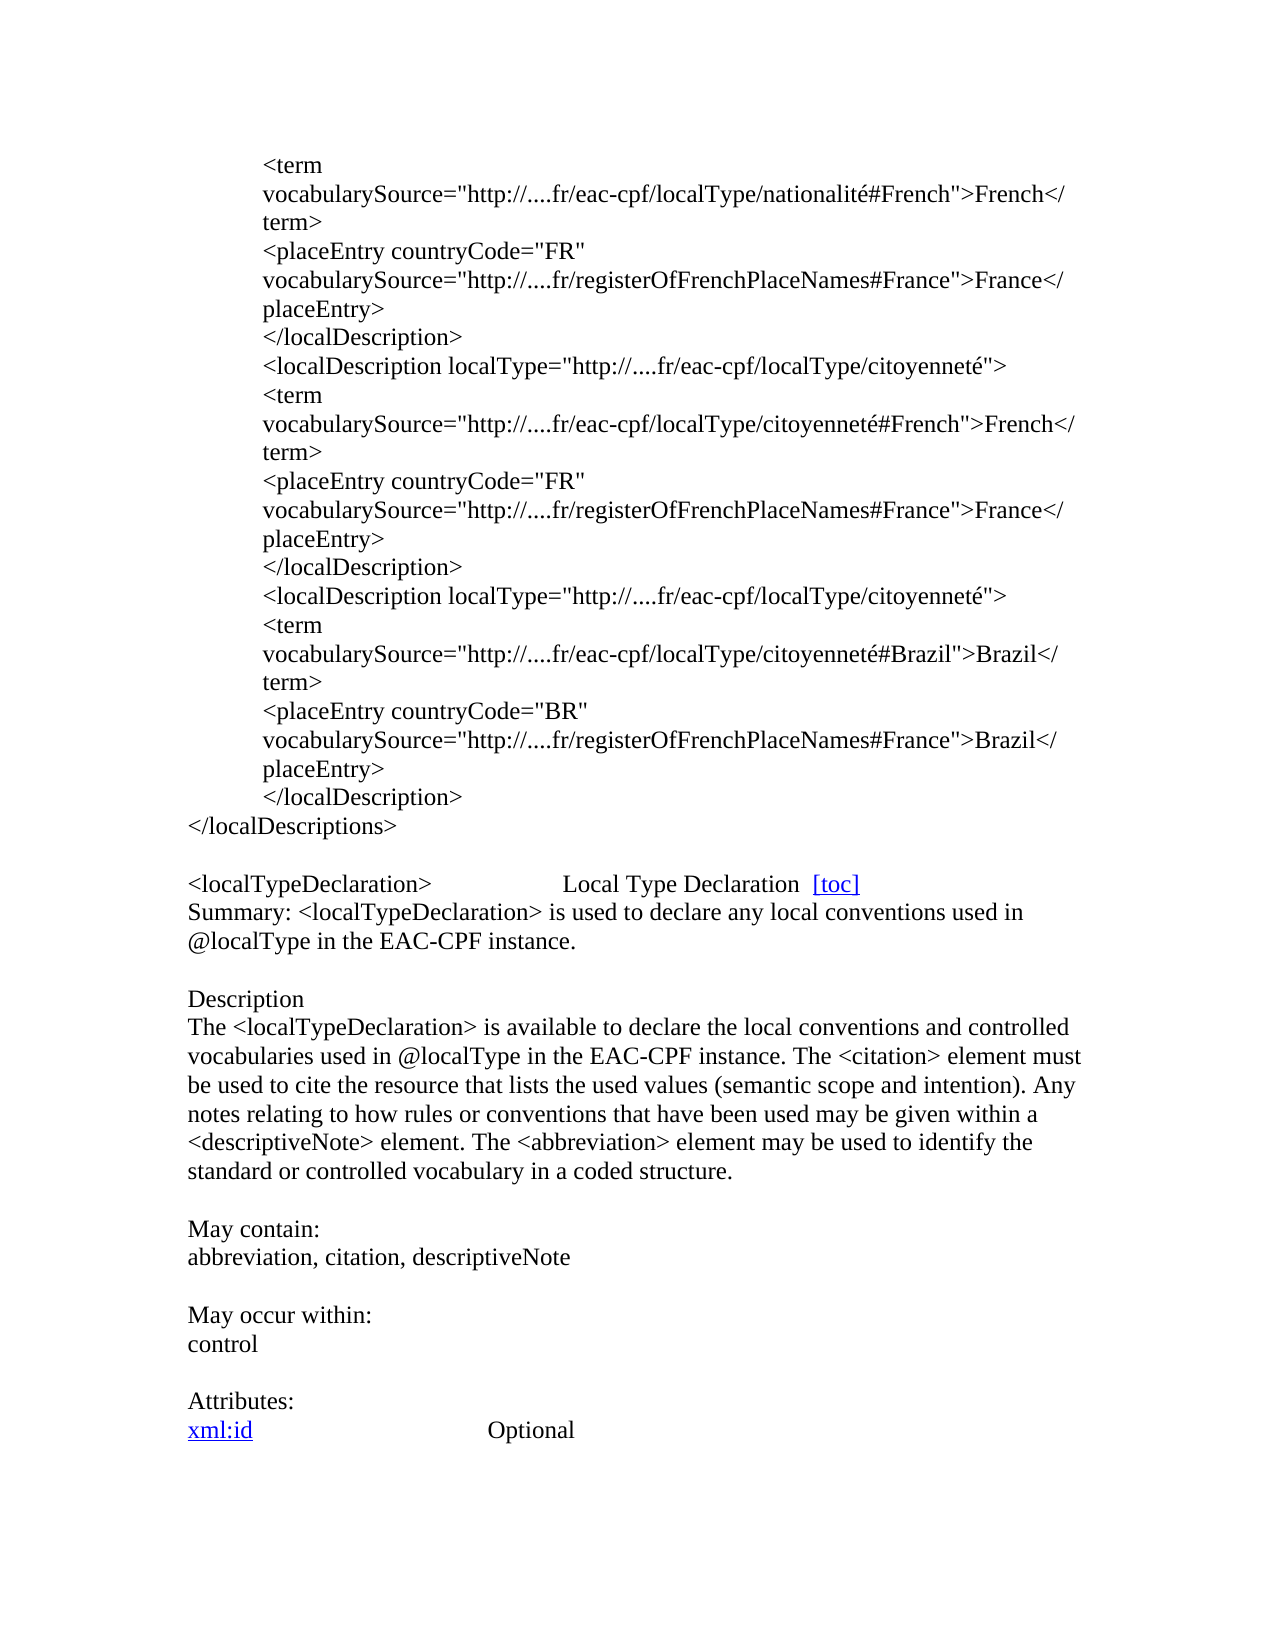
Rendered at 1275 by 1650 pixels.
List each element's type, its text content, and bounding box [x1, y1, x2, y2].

text </localDescriptions> [187, 811, 1087, 840]
text abbreviation, citation, descriptiveNote [187, 1242, 1087, 1271]
text The <localTypeDeclaration> is available to declare the local conventions and controlled vocabularies used in @localType in the EAC-CPF instance. The <citation> element must be used to cite the resource that lists the used values (semantic scope and intention). Any notes relating to how rules or conventions that have been used may be given within a <descriptiveNote> element. The <abbreviation> element may be used to identify the standard or controlled vocabulary in a coded structure. [187, 1012, 1087, 1185]
text xml:id Optional [187, 1415, 1087, 1444]
text </localDescription> [187, 782, 1087, 811]
text May occur within: [187, 1300, 1087, 1329]
text <term vocabularySource="http://....fr/eac-cpf/localType/citoyenneté#French">French</term> [262, 380, 1087, 466]
text <term vocabularySource="http://....fr/eac-cpf/localType/citoyenneté#Brazil">Brazil</term> [262, 610, 1087, 696]
text <localDescription localType="http://....fr/eac-cpf/localType/citoyenneté"> [187, 351, 1087, 380]
text <localTypeDeclaration> Local Type Declaration [toc] [187, 869, 1087, 897]
text <placeEntry countryCode="FR" vocabularySource="http://....fr/registerOfFrenchPlaceNames#France">France</placeEntry> [262, 236, 1087, 322]
text control [187, 1329, 1087, 1357]
text May contain: [187, 1214, 1087, 1242]
text <placeEntry countryCode="BR" vocabularySource="http://....fr/registerOfFrenchPlaceNames#France">Brazil</placeEntry> [262, 696, 1087, 782]
text <term vocabularySource="http://....fr/eac-cpf/localType/nationalité#French">French</term> [262, 150, 1087, 236]
text Description [187, 984, 1087, 1012]
text </localDescription> [187, 552, 1087, 581]
text <placeEntry countryCode="FR" vocabularySource="http://....fr/registerOfFrenchPlaceNames#France">France</placeEntry> [262, 466, 1087, 552]
text <localDescription localType="http://....fr/eac-cpf/localType/citoyenneté"> [187, 581, 1087, 610]
text </localDescription> [187, 322, 1087, 351]
text Summary: <localTypeDeclaration> is used to declare any local conventions used in @localType in the EAC-CPF instance. [187, 897, 1087, 955]
text Attributes: [187, 1386, 1087, 1415]
